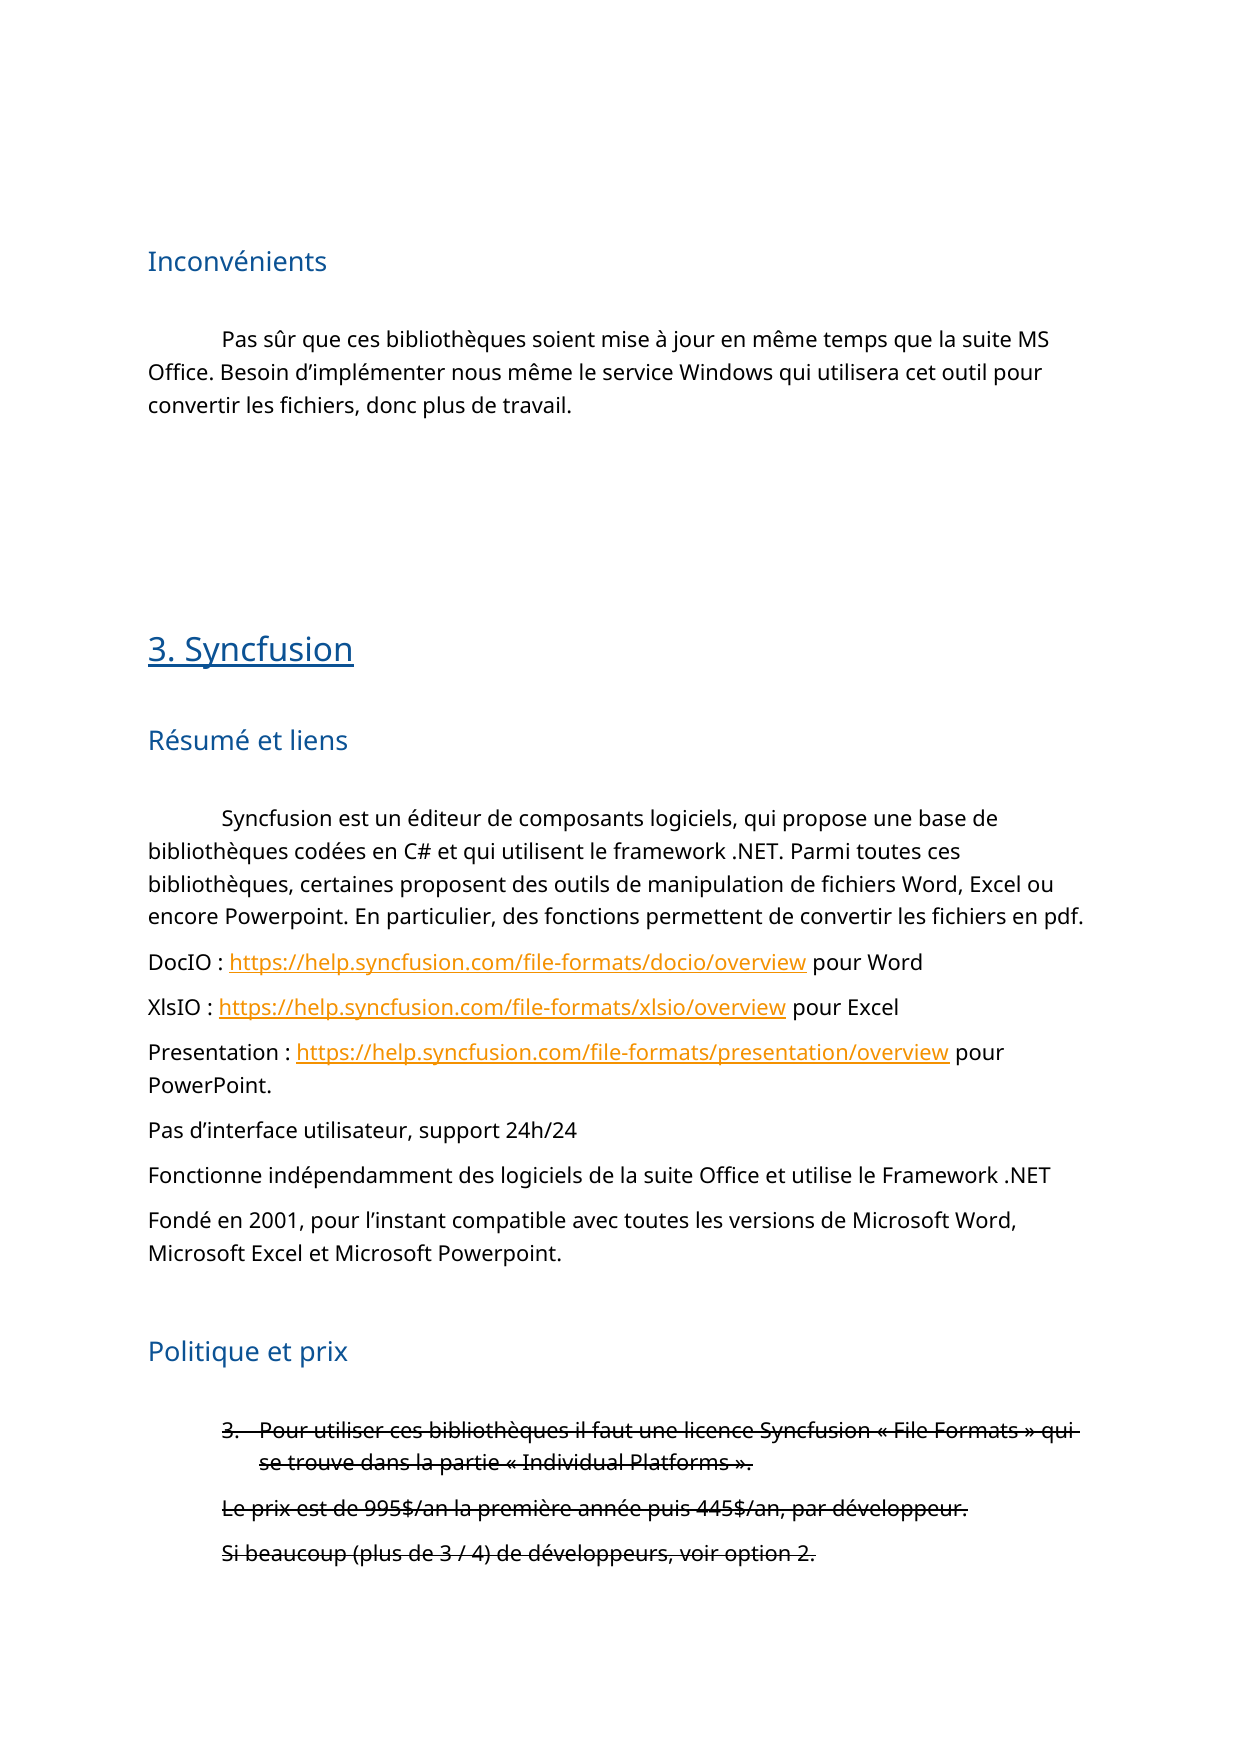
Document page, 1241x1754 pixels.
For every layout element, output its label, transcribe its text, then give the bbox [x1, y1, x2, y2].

text Pas d’interface utilisateur, support 24h/24 [148, 1115, 1093, 1144]
text Syncfusion est un éditeur de composants logiciels, qui propose une base de bibliothèques codées en C# et qui utilisent le framework .NET. Parmi toutes ces bibliothèques, certaines proposent des outils de manipulation de fichiers Word, Excel ou encore Powerpoint. En particulier, des fonctions permettent de convertir les fichiers en pdf. [148, 803, 1093, 931]
text DocIO : https://help.syncfusion.com/file-formats/docio/overview pour Word [148, 946, 1093, 976]
text XlsIO : https://help.syncfusion.com/file-formats/xlsio/overview pour Excel [148, 992, 1093, 1021]
subtitle 3. Syncfusion [148, 626, 1093, 672]
text Fonctionne indépendamment des logiciels de la suite Office et utilise le Framework .NET [148, 1160, 1093, 1190]
subtitle Inconvénients [148, 242, 1093, 279]
subtitle Politique et prix [148, 1332, 1093, 1369]
text Le prix est de 995$/an la première année puis 445$/an, par développeur. [148, 1492, 1093, 1522]
subtitle Résumé et liens [148, 721, 1093, 758]
text Pas sûr que ces bibliothèques soient mise à jour en même temps que la suite MS Office. Besoin d’implémenter nous même le service Windows qui utilisera cet outil pour convertir les fichiers, donc plus de travail. [148, 324, 1093, 419]
text Si beaucoup (plus de 3 / 4) de développeurs, voir option 2. [148, 1538, 1093, 1567]
text Fondé en 2001, pour l’instant compatible avec toutes les versions de Microsoft Word, Microsoft Excel et Microsoft Powerpoint. [148, 1205, 1093, 1268]
text Presentation : https://help.syncfusion.com/file-formats/presentation/overview pour PowerPoint. [148, 1037, 1093, 1099]
list Pour utiliser ces bibliothèques il faut une licence Syncfusion « File Formats » qui se trouve dans la partie « Individual Platforms ». [221, 1414, 1093, 1477]
